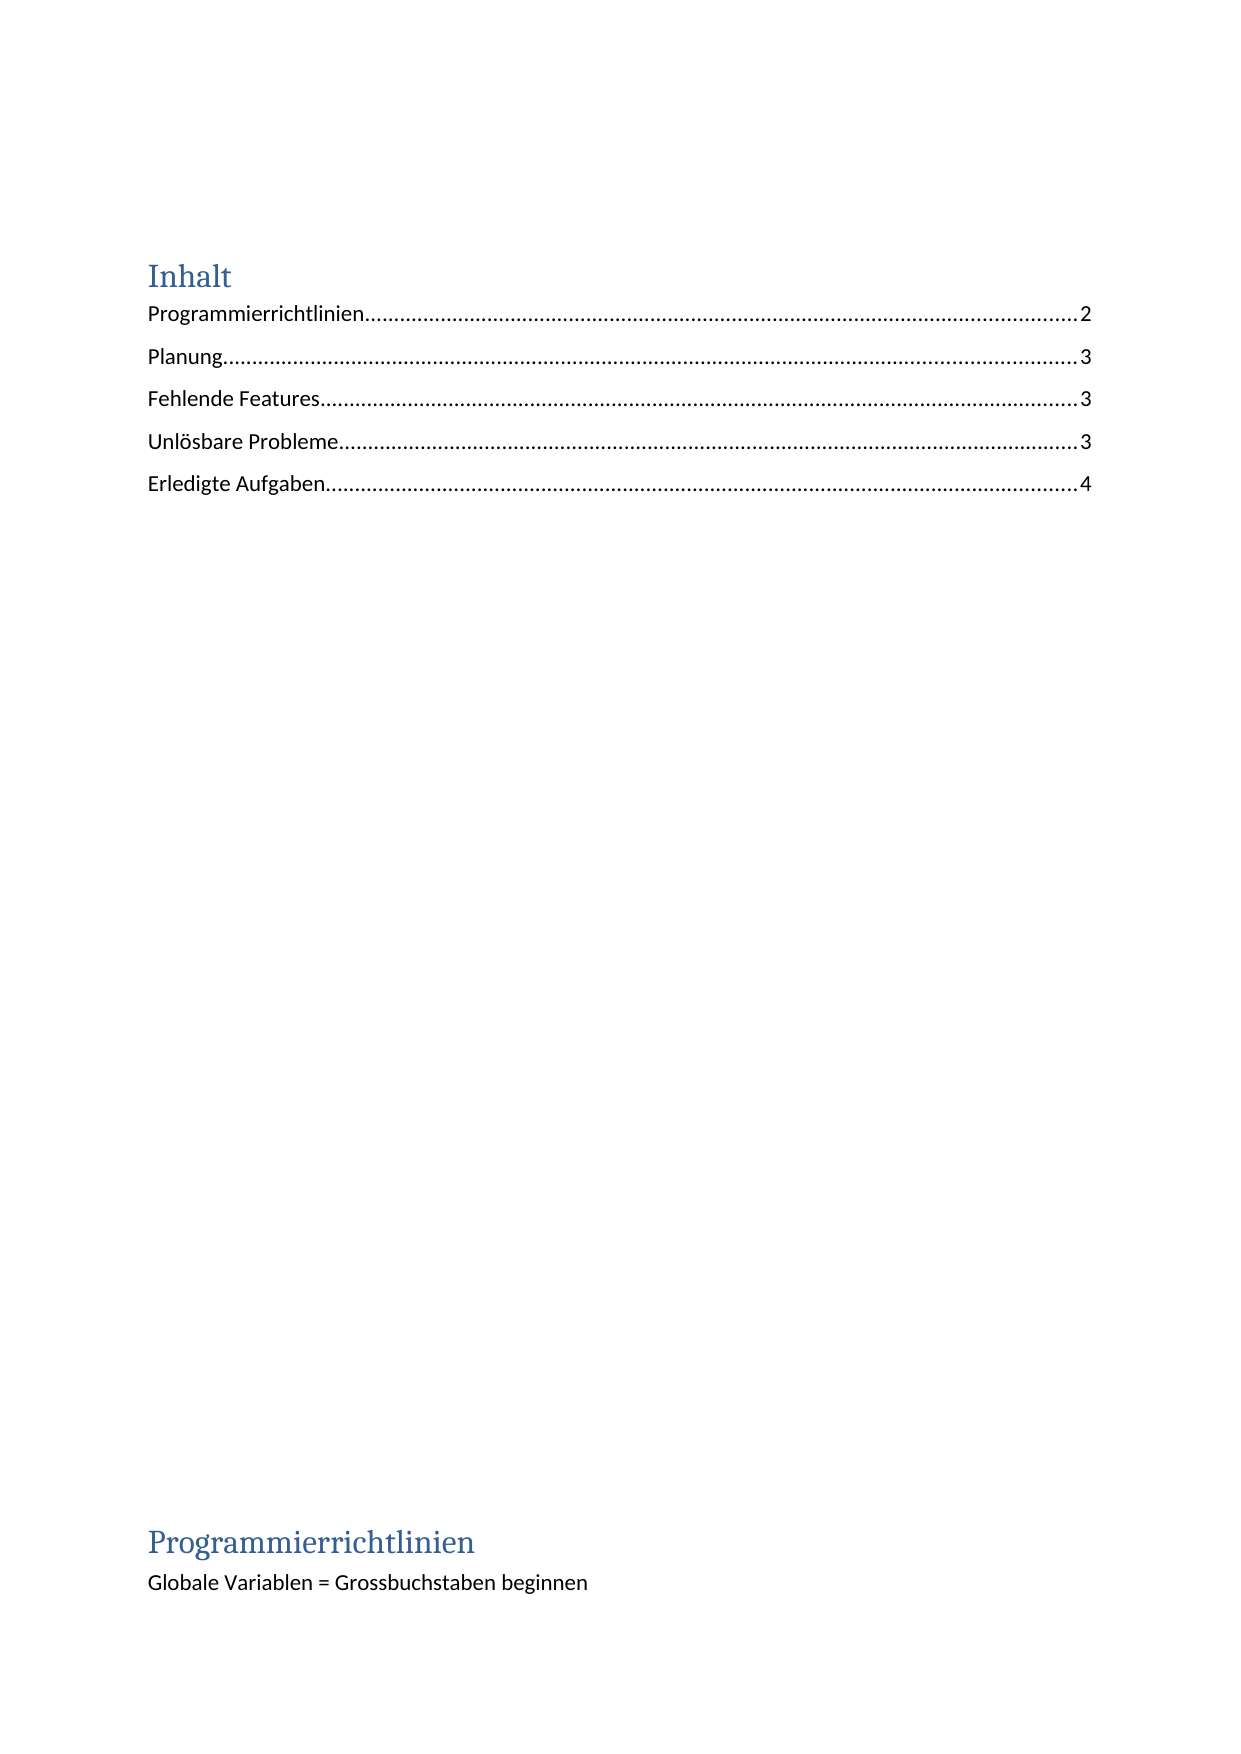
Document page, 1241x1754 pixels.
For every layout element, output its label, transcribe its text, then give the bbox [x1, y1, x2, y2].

subtitle Programmierrichtlinien [148, 1524, 1093, 1562]
text Globale Variablen = Grossbuchstaben beginnen [148, 1568, 1093, 1596]
